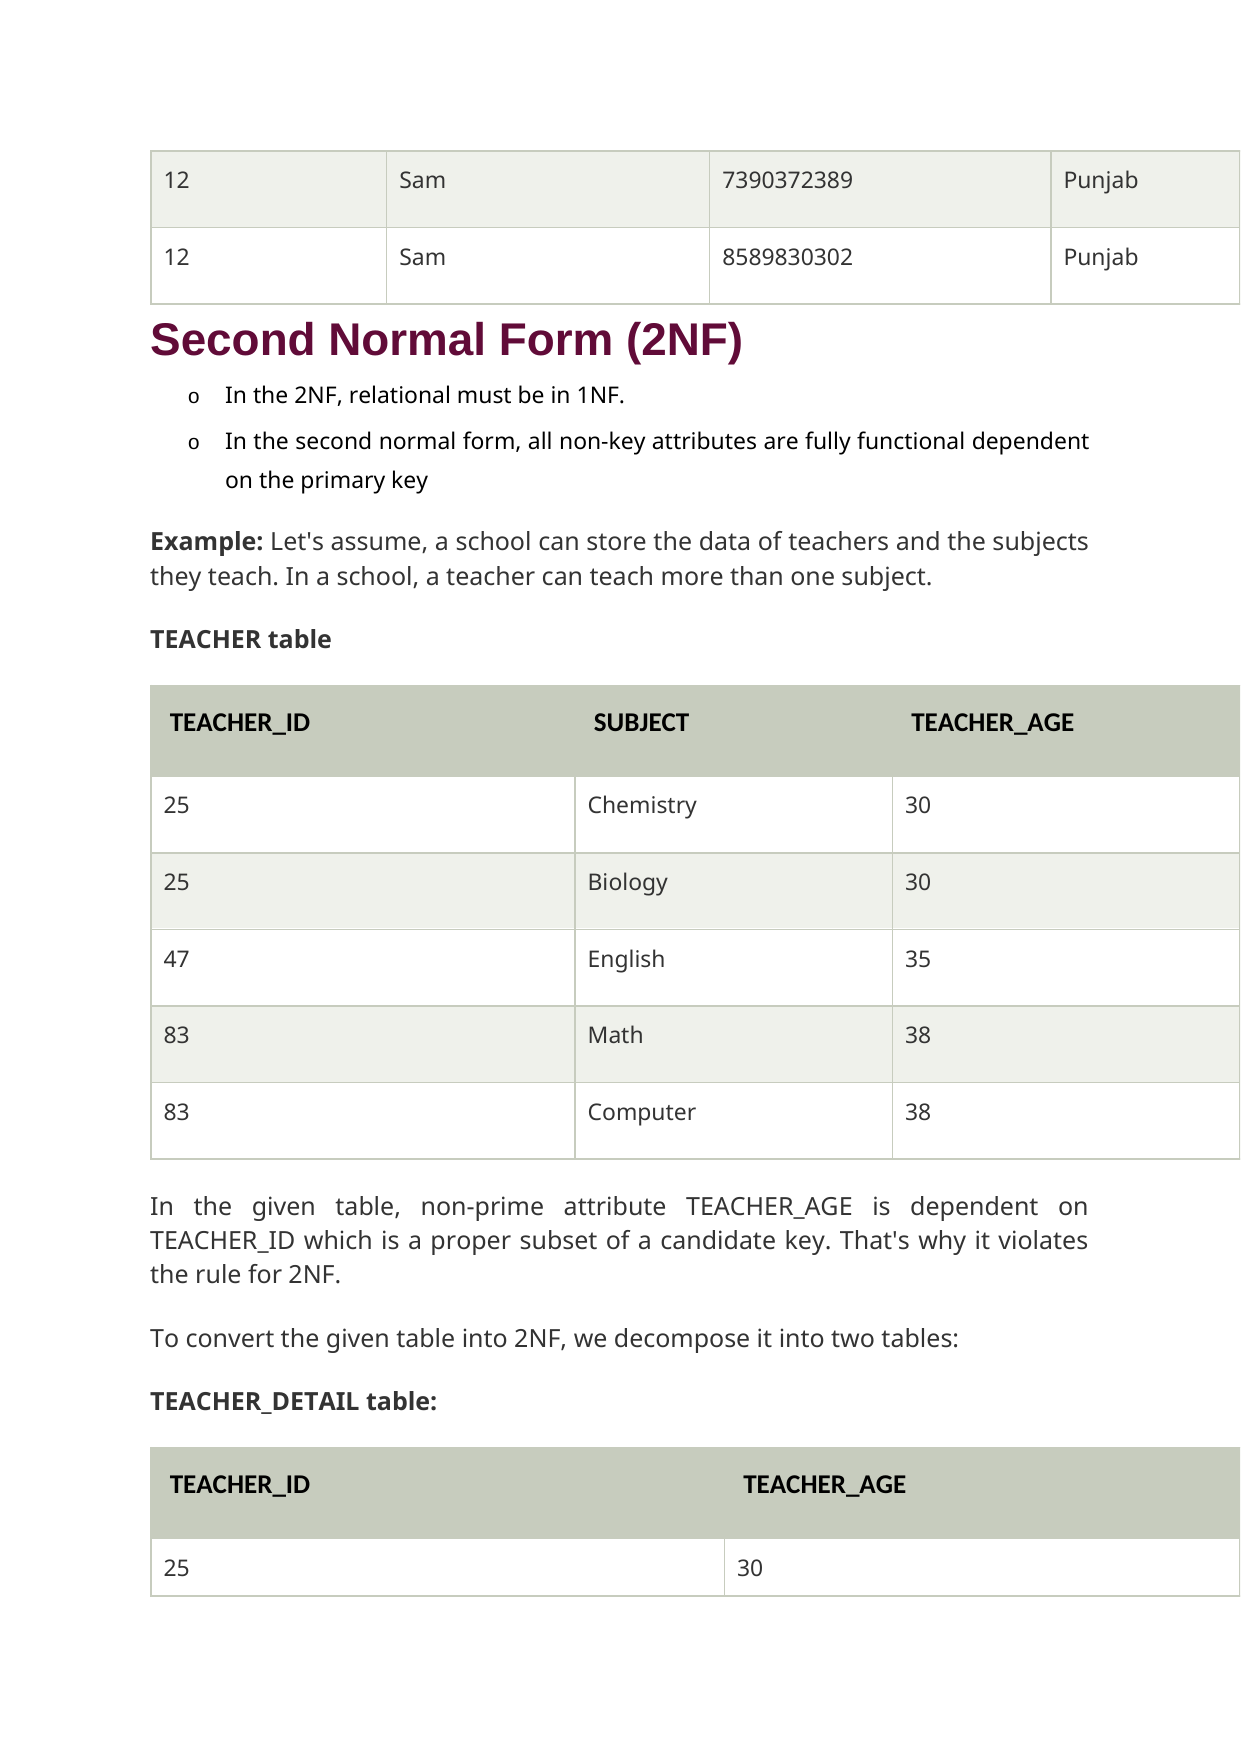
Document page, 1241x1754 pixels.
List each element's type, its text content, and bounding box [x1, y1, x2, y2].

table_cell 83 [152, 1007, 574, 1082]
table_cell 25 [152, 854, 574, 928]
table_cell 30 [893, 854, 1239, 928]
table_cell 12 [152, 228, 386, 303]
table_cell 7390372389 [710, 152, 1050, 227]
table_cell Biology [576, 854, 892, 928]
table_cell Computer [576, 1083, 892, 1158]
table_cell 25 [152, 1539, 724, 1595]
table_cell Punjab [1052, 152, 1239, 227]
table_cell 38 [893, 1083, 1239, 1158]
table_cell 35 [893, 930, 1239, 1005]
table_cell 47 [152, 930, 574, 1005]
table_cell Sam [387, 228, 709, 303]
table_header TEACHER_AGE [724, 1448, 1239, 1538]
table_cell Sam [387, 152, 709, 227]
table_header SUBJECT [575, 686, 892, 775]
table_cell 83 [152, 1083, 574, 1158]
table_cell Punjab [1052, 228, 1239, 303]
table_header TEACHER_AGE [892, 686, 1239, 775]
text TEACHER_DETAIL table: [150, 1383, 1090, 1418]
table_cell Chemistry [576, 777, 892, 852]
text To convert the given table into 2NF, we decompose it into two tables: [150, 1320, 1090, 1354]
table_cell Math [576, 1007, 892, 1082]
table_cell 38 [893, 1007, 1239, 1082]
table_cell English [576, 930, 892, 1005]
list In the 2NF, relational must be in 1NF. [187, 371, 1090, 411]
text TEACHER table [150, 621, 1090, 655]
text In the given table, non-prime attribute TEACHER_AGE is dependent on TEACHER_ID which is a proper subset of a candidate key. That's why it violates the rule for 2NF. [150, 1189, 1090, 1291]
table_cell 30 [893, 777, 1239, 852]
table_cell 25 [152, 777, 574, 852]
table_cell 12 [152, 152, 386, 227]
table_cell 8589830302 [710, 228, 1050, 303]
subtitle Second Normal Form (2NF) [150, 312, 1090, 365]
table_cell 30 [725, 1539, 1239, 1595]
table_header TEACHER_ID [152, 1448, 724, 1538]
table_header TEACHER_ID [152, 686, 575, 775]
list In the second normal form, all non-key attributes are fully functional dependent on the primary key [187, 417, 1090, 495]
text Example: Let's assume, a school can store the data of teachers and the subjects they teach. In a school, a teacher can teach more than one subject. [150, 524, 1090, 592]
